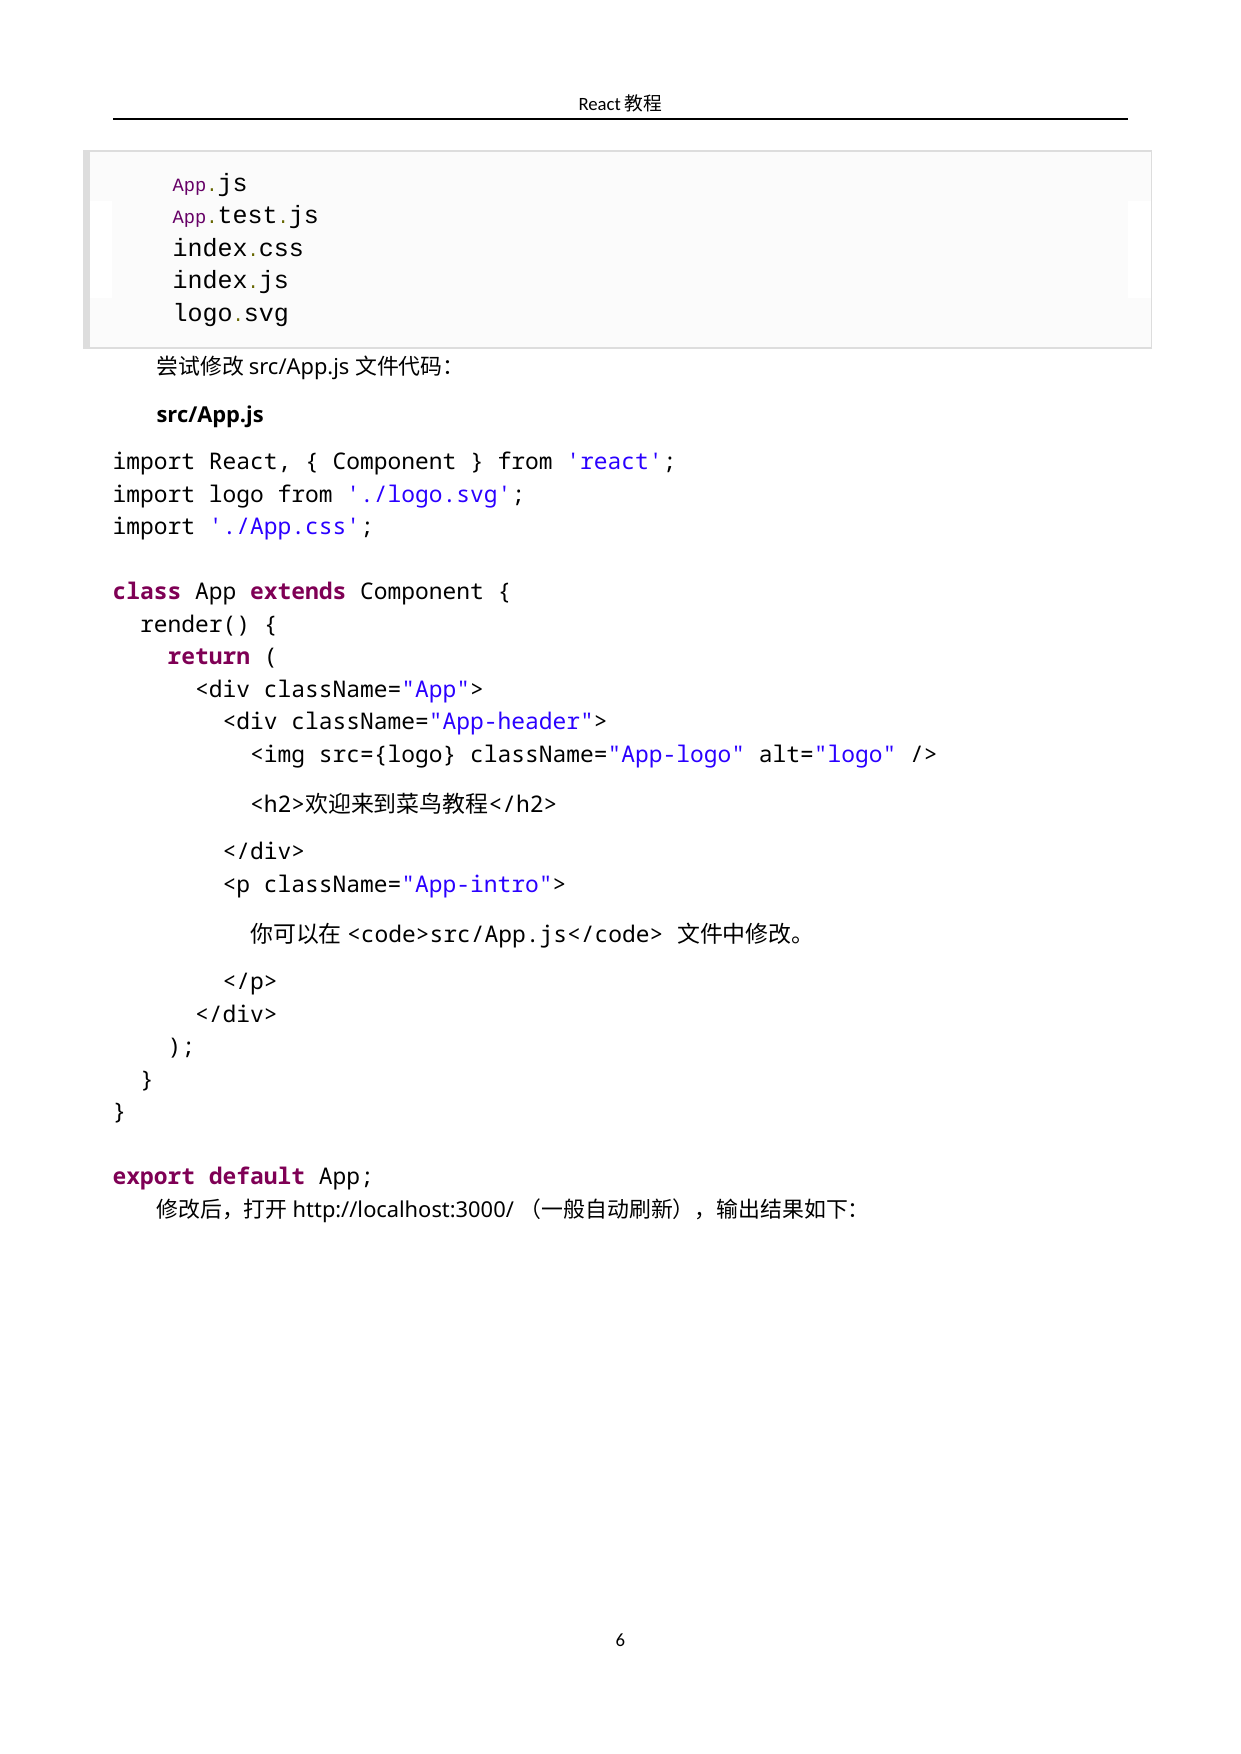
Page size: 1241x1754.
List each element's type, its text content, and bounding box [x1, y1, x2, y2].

text import React, { Component } from 'react'; [112, 445, 1128, 477]
text <div className="App"> [112, 672, 1128, 705]
text class App extends Component { [112, 575, 1128, 607]
text } [112, 1095, 1128, 1127]
text <h2>欢迎来到菜鸟教程</h2> [112, 770, 1128, 835]
text <div className="App-header"> [112, 705, 1128, 737]
text src/App.js [112, 397, 1128, 430]
text return ( [112, 640, 1128, 672]
text <img src={logo} className="App-logo" alt="logo" /> [112, 737, 1128, 770]
text logo.svg [90, 280, 1151, 347]
text import './App.css'; [112, 510, 1128, 542]
text index.js [112, 266, 1128, 280]
text </div> [112, 997, 1128, 1030]
text index.css [112, 233, 1128, 266]
text 尝试修改 src/App.js 文件代码： [112, 349, 1128, 381]
text <p className="App-intro"> [112, 867, 1128, 900]
text export default App; [112, 1160, 1128, 1192]
text 你可以在 <code>src/App.js</code> 文件中修改。 [112, 900, 1128, 965]
text App.test.js [112, 201, 1128, 233]
text import logo from './logo.svg'; [112, 477, 1128, 510]
text } [112, 1062, 1128, 1095]
text 修改后，打开 http://localhost:3000/ （一般自动刷新），输出结果如下： [112, 1192, 1128, 1225]
text ); [112, 1030, 1128, 1062]
text </p> [112, 965, 1128, 997]
text </div> [112, 835, 1128, 867]
text render() { [112, 607, 1128, 640]
text App.js [90, 152, 1151, 201]
